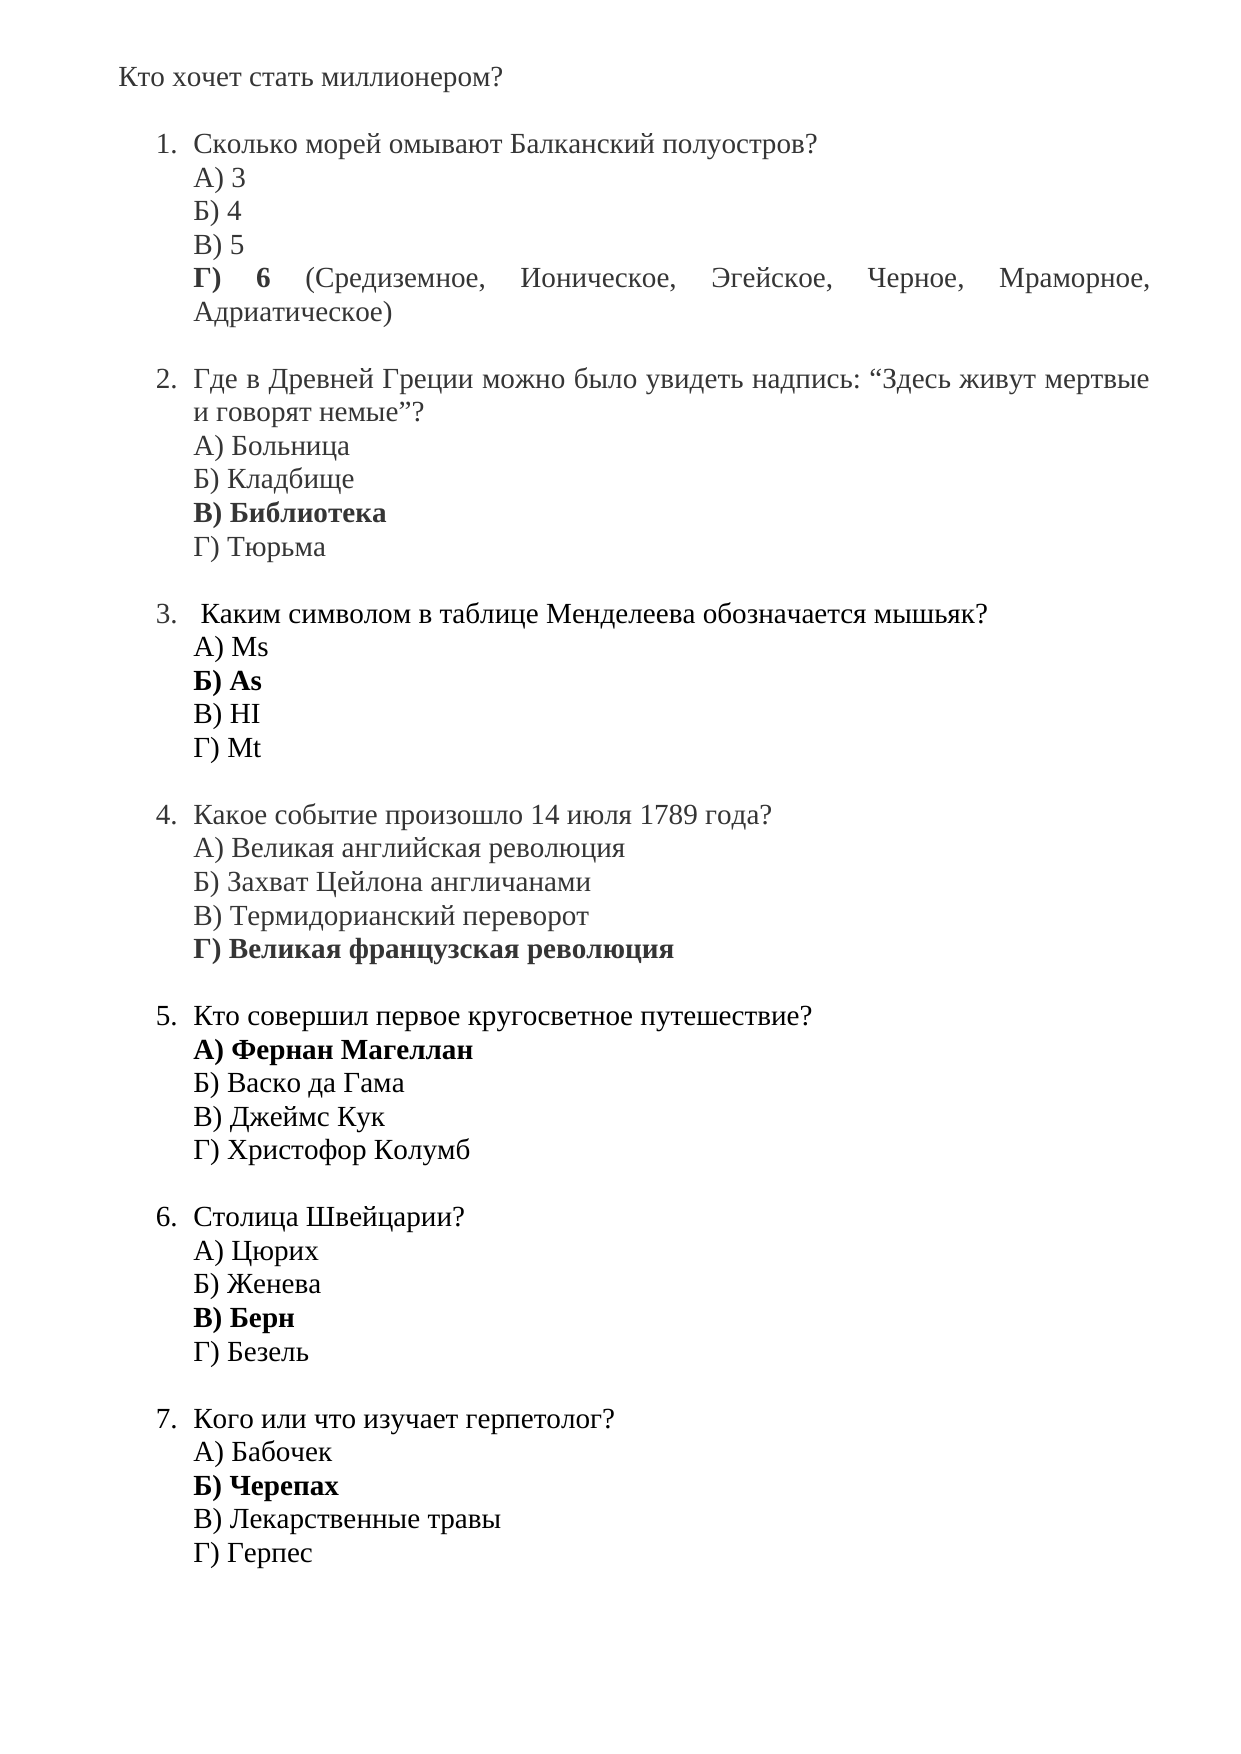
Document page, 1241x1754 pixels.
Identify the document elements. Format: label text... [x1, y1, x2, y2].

list Каким символом в таблице Менделеева обозначается мышьяк? [156, 596, 1152, 629]
list Б) Васко да Гама [193, 1065, 1152, 1099]
list В) 5 [193, 227, 1152, 260]
list Б) As [193, 663, 1152, 696]
list А) Великая английская революция [193, 831, 1152, 864]
text Кто хочет стать миллионером? [118, 59, 1152, 93]
list Г) 6 (Средиземное, Ионическое, Эгейское, Черное, Мраморное, Адриатическое) [193, 260, 1152, 327]
list Г) Великая французская революция [193, 931, 1152, 965]
list Г) Тюрьма [193, 529, 1152, 562]
list А) 3 [193, 160, 1152, 193]
list Г) Христофор Колумб [193, 1132, 1152, 1166]
list Кто совершил первое кругосветное путешествие? [156, 998, 1152, 1032]
list В) Берн [193, 1300, 1152, 1334]
list Сколько морей омывают Балканский полуостров? [156, 126, 1152, 160]
list Б) Черепах [193, 1468, 1152, 1501]
list В) Джеймс Кук [193, 1099, 1152, 1132]
list Где в Древней Греции можно было увидеть надпись: “Здесь живут мертвые и говорят немые”? [156, 361, 1152, 428]
list В) Лекарственные травы [193, 1501, 1152, 1535]
list Б) Женева [193, 1267, 1152, 1300]
list Б) 4 [193, 193, 1152, 227]
list А) Цюрих [193, 1233, 1152, 1267]
list Какое событие произошло 14 июля 1789 года? [156, 797, 1152, 831]
list Кого или что изучает герпетолог? [156, 1401, 1152, 1434]
list А) Больница [193, 428, 1152, 462]
list Г) Герпес [193, 1535, 1152, 1568]
list Б) Кладбище [193, 462, 1152, 495]
list Столица Швейцарии? [156, 1199, 1152, 1233]
list В) HI [193, 696, 1152, 730]
list Б) Захват Цейлона англичанами [193, 864, 1152, 898]
list А) Фернан Магеллан [193, 1032, 1152, 1065]
list Г) Mt [193, 730, 1152, 763]
list А) Ms [193, 629, 1152, 663]
list В) Термидорианский переворот [193, 898, 1152, 931]
list А) Бабочек [193, 1434, 1152, 1468]
list В) Библиотека [193, 495, 1152, 529]
list Г) Безель [193, 1334, 1152, 1367]
